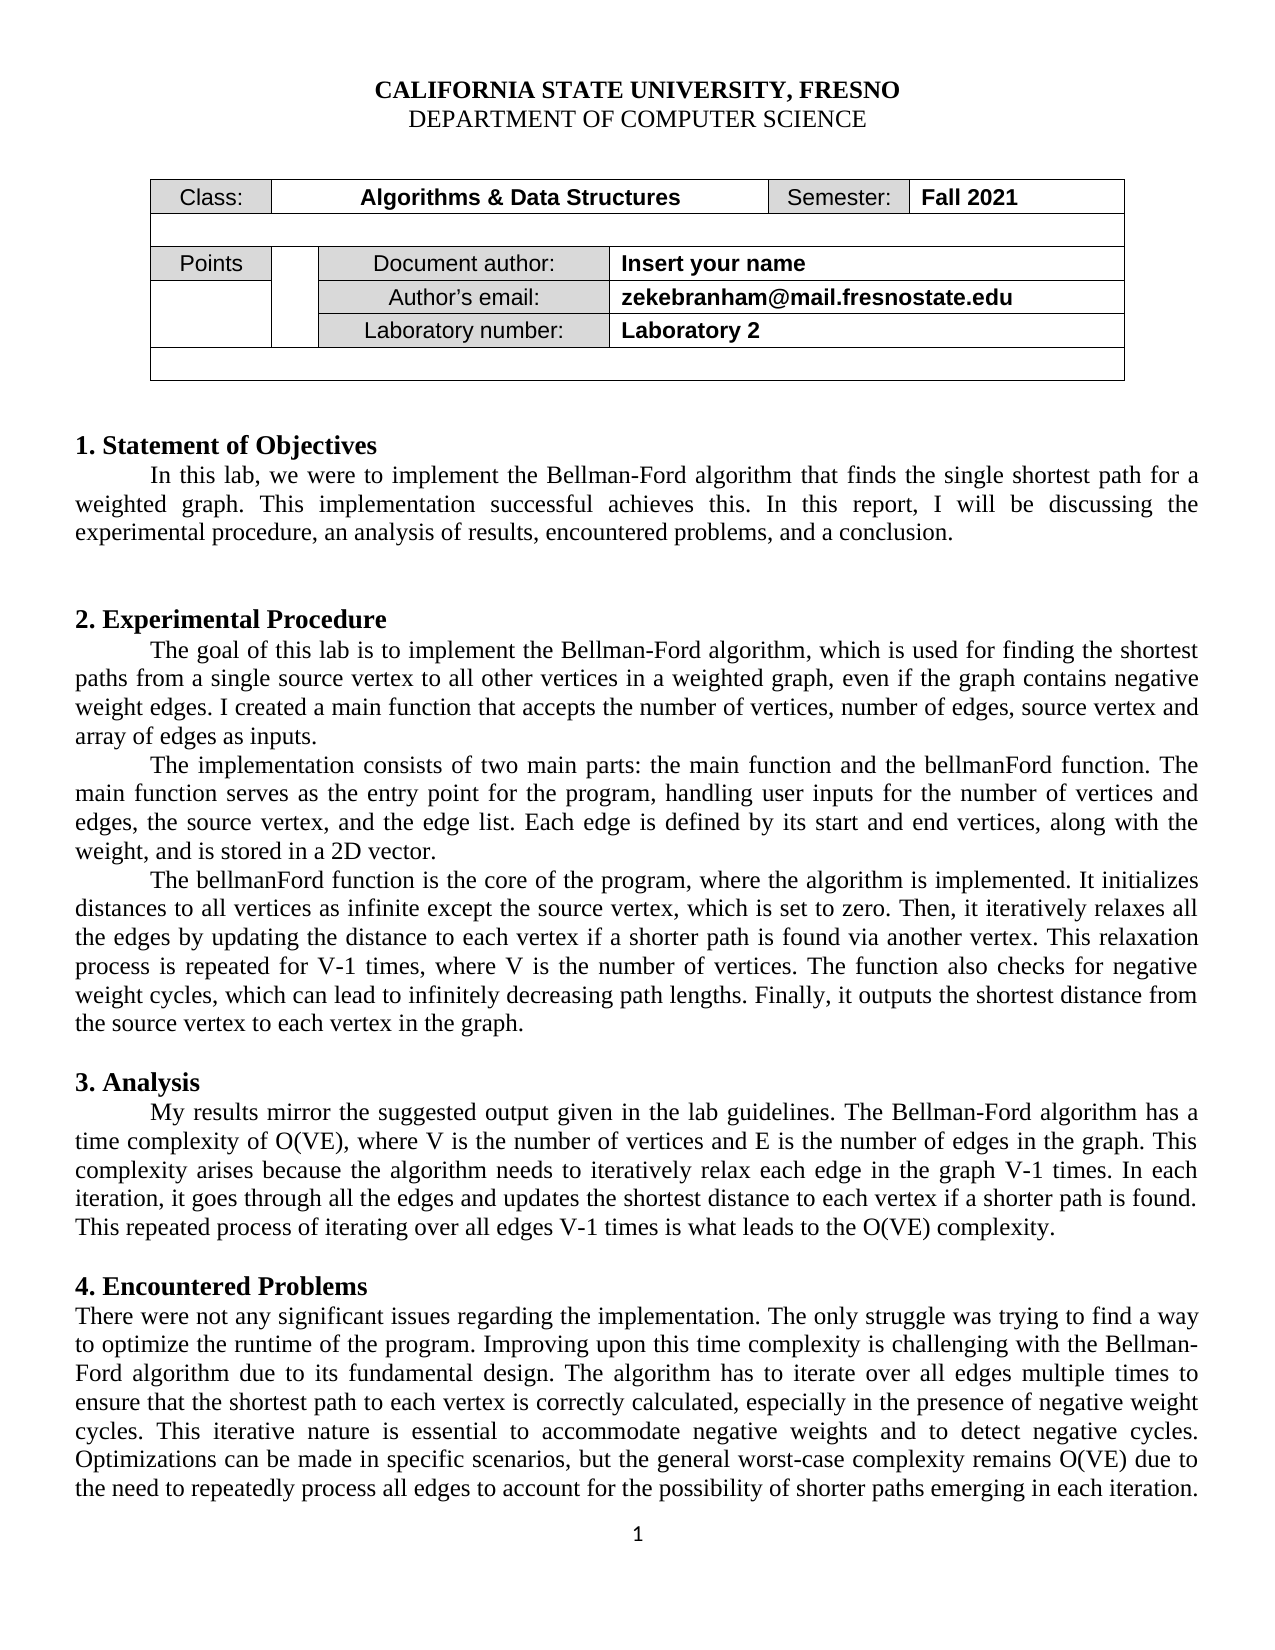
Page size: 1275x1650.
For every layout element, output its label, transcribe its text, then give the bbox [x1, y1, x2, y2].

table_cell Points [151, 247, 271, 280]
table_cell Document author: [319, 247, 609, 280]
table_cell Insert your name [610, 247, 1124, 280]
text The bellmanFord function is the core of the program, where the algorithm is implemented. It initializes distances to all vertices as infinite except the source vertex, which is set to zero. Then, it iteratively relaxes all the edges by updating the distance to each vertex if a shorter path is found via another vertex. This relaxation process is repeated for V-1 times, where V is the number of vertices. The function also checks for negative weight cycles, which can lead to infinitely decreasing path lengths. Finally, it outputs the shortest distance from the source vertex to each vertex in the graph. [75, 865, 1200, 1037]
table_header Class: [151, 180, 271, 213]
text 3. Analysis [75, 1066, 1200, 1097]
text The implementation consists of two main parts: the main function and the bellmanFord function. The main function serves as the entry point for the program, handling user inputs for the number of vertices and edges, the source vertex, and the edge list. Each edge is defined by its start and end vertices, along with the weight, and is stored in a 2D vector. [75, 750, 1200, 865]
table_header Semester: [769, 180, 909, 213]
table_header Fall 2021 [910, 180, 1124, 213]
text There were not any significant issues regarding the implementation. The only struggle was trying to find a way to optimize the runtime of the program. Improving upon this time complexity is challenging with the Bellman-Ford algorithm due to its fundamental design. The algorithm has to iterate over all edges multiple times to ensure that the shortest path to each vertex is correctly calculated, especially in the presence of negative weight cycles. This iterative nature is essential to accommodate negative weights and to detect negative cycles. Optimizations can be made in specific scenarios, but the general worst-case complexity remains O(VE) due to the need to repeatedly process all edges to account for the possibility of shorter paths emerging in each iteration. [75, 1301, 1200, 1502]
table_cell zekebranham@mail.fresnostate.edu [610, 281, 1124, 313]
text My results mirror the suggested output given in the lab guidelines. The Bellman-Ford algorithm has a time complexity of O(VE), where V is the number of vertices and E is the number of edges in the graph. This complexity arises because the algorithm needs to iteratively relax each edge in the graph V-1 times. In each iteration, it goes through all the edges and updates the shortest distance to each vertex if a shorter path is found. This repeated process of iterating over all edges V-1 times is what leads to the O(VE) complexity. [75, 1097, 1200, 1241]
table_cell Laboratory number: [319, 314, 609, 347]
table_cell [151, 281, 271, 347]
text 1. Statement of Objectives [75, 429, 1200, 460]
text 2. Experimental Procedure [75, 604, 1200, 635]
text The goal of this lab is to implement the Bellman-Ford algorithm, which is used for finding the shortest paths from a single source vertex to all other vertices in a weighted graph, even if the graph contains negative weight edges. I created a main function that accepts the number of vertices, number of edges, source vertex and array of edges as inputs. [75, 635, 1200, 750]
table_cell [151, 214, 1124, 246]
table_cell [151, 348, 1124, 380]
table_cell [272, 247, 318, 347]
text 4. Encountered Problems [75, 1270, 1200, 1301]
subtitle DEPARTMENT OF COMPUTER SCIENCE [75, 104, 1200, 132]
subtitle California State University, Fresno [75, 75, 1200, 104]
text In this lab, we were to implement the Bellman-Ford algorithm that finds the single shortest path for a weighted graph. This implementation successful achieves this. In this report, I will be discussing the experimental procedure, an analysis of results, encountered problems, and a conclusion. [75, 460, 1200, 546]
table_cell Laboratory 2 [610, 314, 1124, 347]
table_cell Author’s email: [319, 281, 609, 313]
table_header Algorithms & Data Structures [272, 180, 768, 213]
